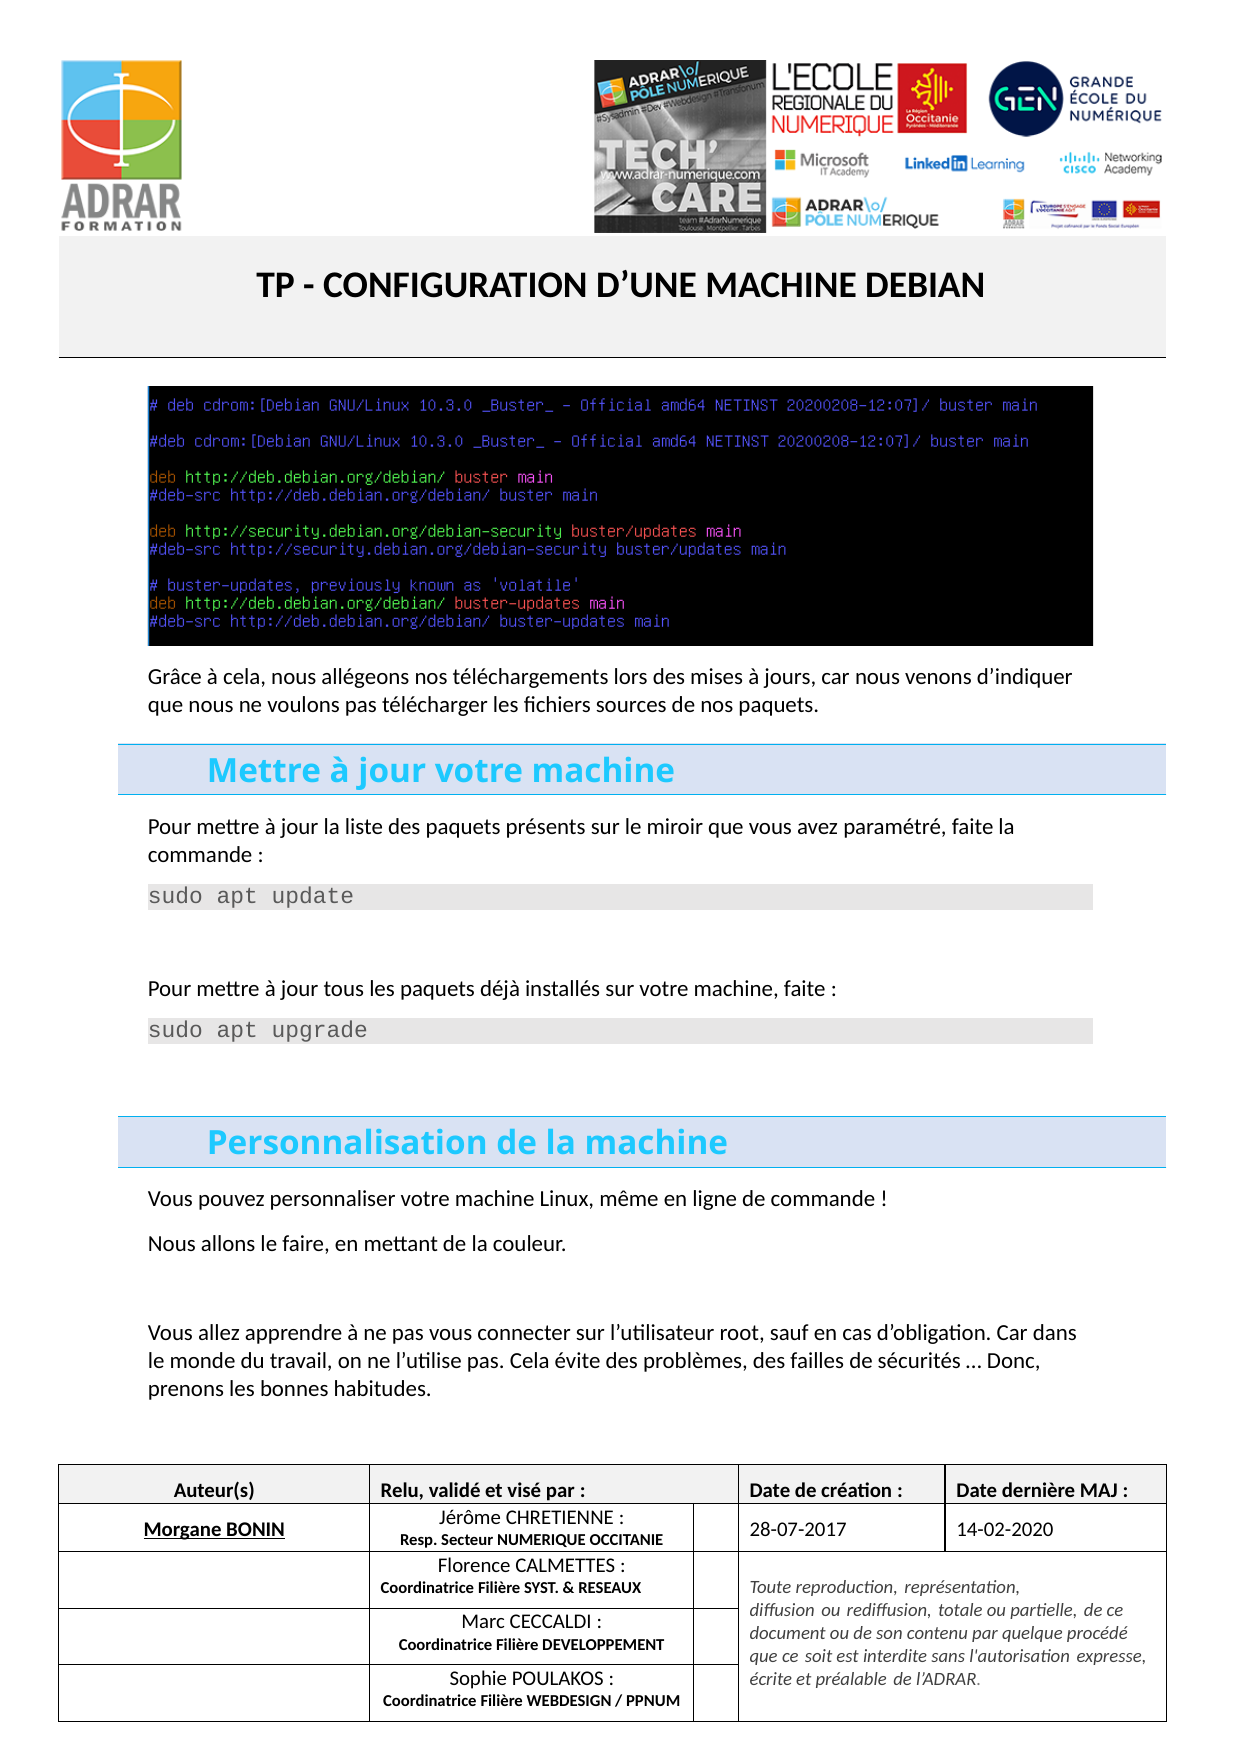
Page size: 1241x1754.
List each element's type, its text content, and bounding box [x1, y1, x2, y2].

picture [147, 386, 1094, 646]
text Nous allons le faire, en mettant de la couleur. [148, 1229, 1093, 1257]
text Pour mettre à jour tous les paquets déjà installés sur votre machine, faite : [148, 974, 1093, 1002]
text Vous allez apprendre à ne pas vous connecter sur l’utilisateur root, sauf en cas d’obligation. Car dans le monde du travail, on ne l’utilise pas. Cela évite des problèmes, des failles de sécurités … Donc, prenons les bonnes habitudes. [148, 1318, 1093, 1402]
text Pour mettre à jour la liste des paquets présents sur le miroir que vous avez paramétré, faite la commande : [148, 812, 1093, 868]
picture [61, 58, 183, 233]
subtitle Mettre à jour votre machine [118, 745, 1166, 794]
subtitle Personnalisation de la machine [118, 1117, 1166, 1167]
text Vous pouvez personnaliser votre machine Linux, même en ligne de commande ! [148, 1184, 1093, 1212]
picture [594, 60, 1166, 233]
text sudo apt upgrade [148, 1018, 1093, 1044]
text Grâce à cela, nous allégeons nos téléchargements lors des mises à jours, car nous venons d’indiquer que nous ne voulons pas télécharger les fichiers sources de nos paquets. [148, 662, 1093, 718]
text sudo apt update [148, 884, 1093, 910]
